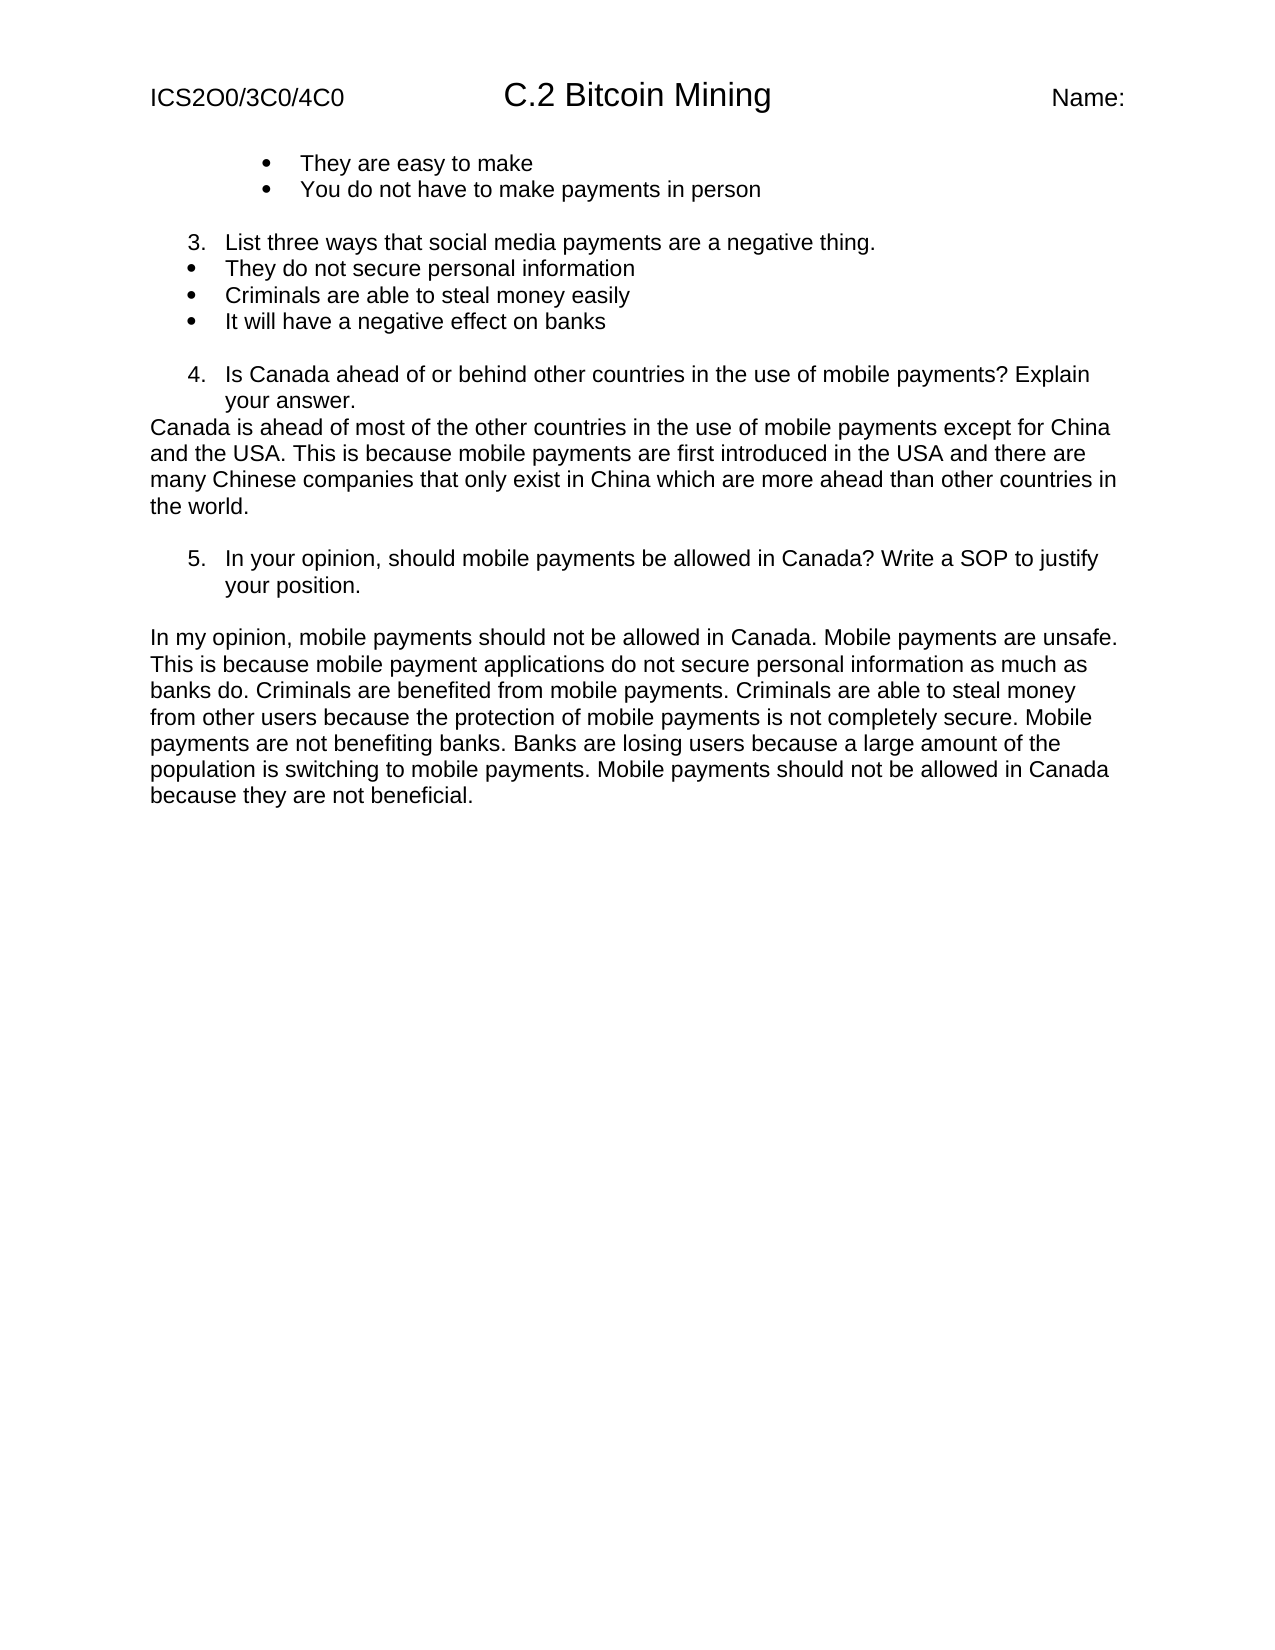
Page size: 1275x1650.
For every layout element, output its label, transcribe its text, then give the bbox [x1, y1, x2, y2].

list Is Canada ahead of or behind other countries in the use of mobile payments? Explain your answer. [187, 361, 1125, 413]
list You do not have to make payments in person [262, 176, 1125, 203]
text In my opinion, mobile payments should not be allowed in Canada. Mobile payments are unsafe. This is because mobile payment applications do not secure personal information as much as banks do. Criminals are benefited from mobile payments. Criminals are able to steal money from other users because the protection of mobile payments is not completely secure. Mobile payments are not benefiting banks. Banks are losing users because a large amount of the population is switching to mobile payments. Mobile payments should not be allowed in Canada because they are not beneficial. [150, 624, 1125, 809]
list Criminals are able to steal money easily [187, 282, 1125, 308]
list They are easy to make [262, 150, 1125, 176]
list In your opinion, should mobile payments be allowed in Canada? Write a SOP to justify your position. [187, 545, 1125, 598]
text Canada is ahead of most of the other countries in the use of mobile payments except for China and the USA. This is because mobile payments are first introduced in the USA and there are many Chinese companies that only exist in China which are more ahead than other countries in the world. [150, 413, 1125, 519]
list List three ways that social media payments are a negative thing. [187, 229, 1125, 255]
list It will have a negative effect on banks [187, 308, 1125, 334]
list They do not secure personal information [187, 255, 1125, 282]
